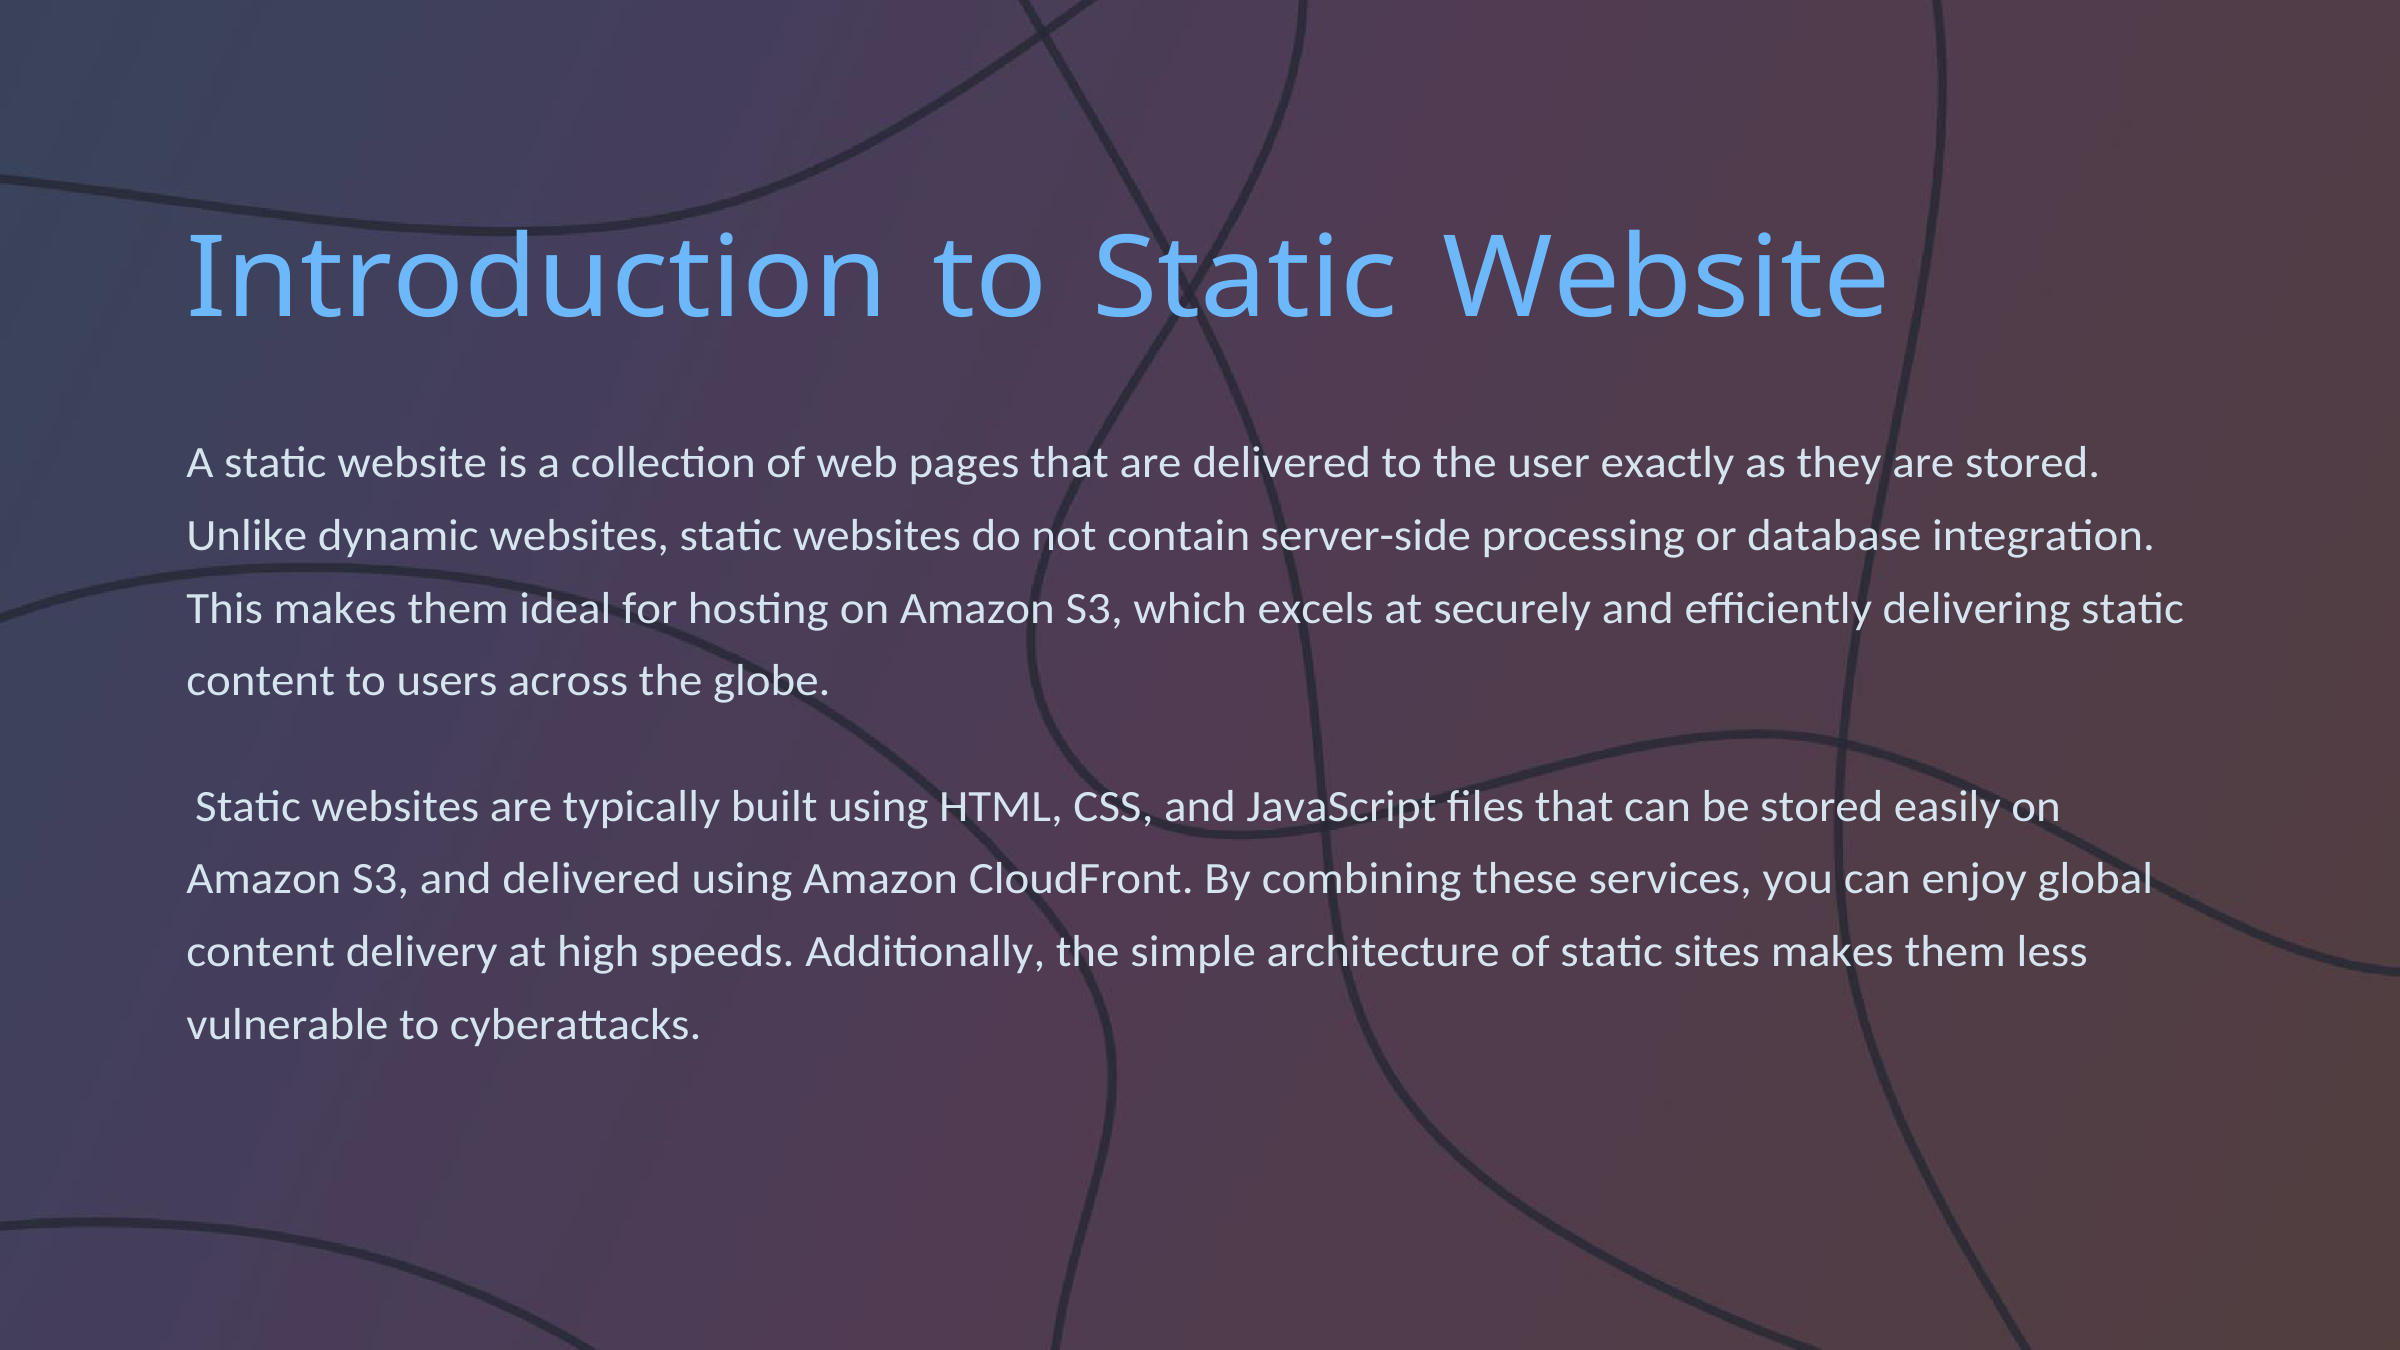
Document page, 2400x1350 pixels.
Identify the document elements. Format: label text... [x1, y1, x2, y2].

picture [0, 0, 2400, 1350]
text A static website is a collection of web pages that are delivered to the user exactly as they are stored. Unlike dynamic websites, static websites do not contain server-side processing or database integration. This makes them ideal for hosting on Amazon S3, which excels at securely and efficiently delivering static content to users across the globe. [186, 434, 2219, 707]
text Static websites are typically built using HTML, CSS, and JavaScript files that can be stored easily on Amazon S3, and delivered using Amazon CloudFront. By combining these services, you can enjoy global content delivery at high speeds. Additionally, the simple architecture of static sites makes them less vulnerable to cyberattacks. [186, 777, 2219, 1050]
text Introduction to Static Website [186, 195, 2239, 349]
